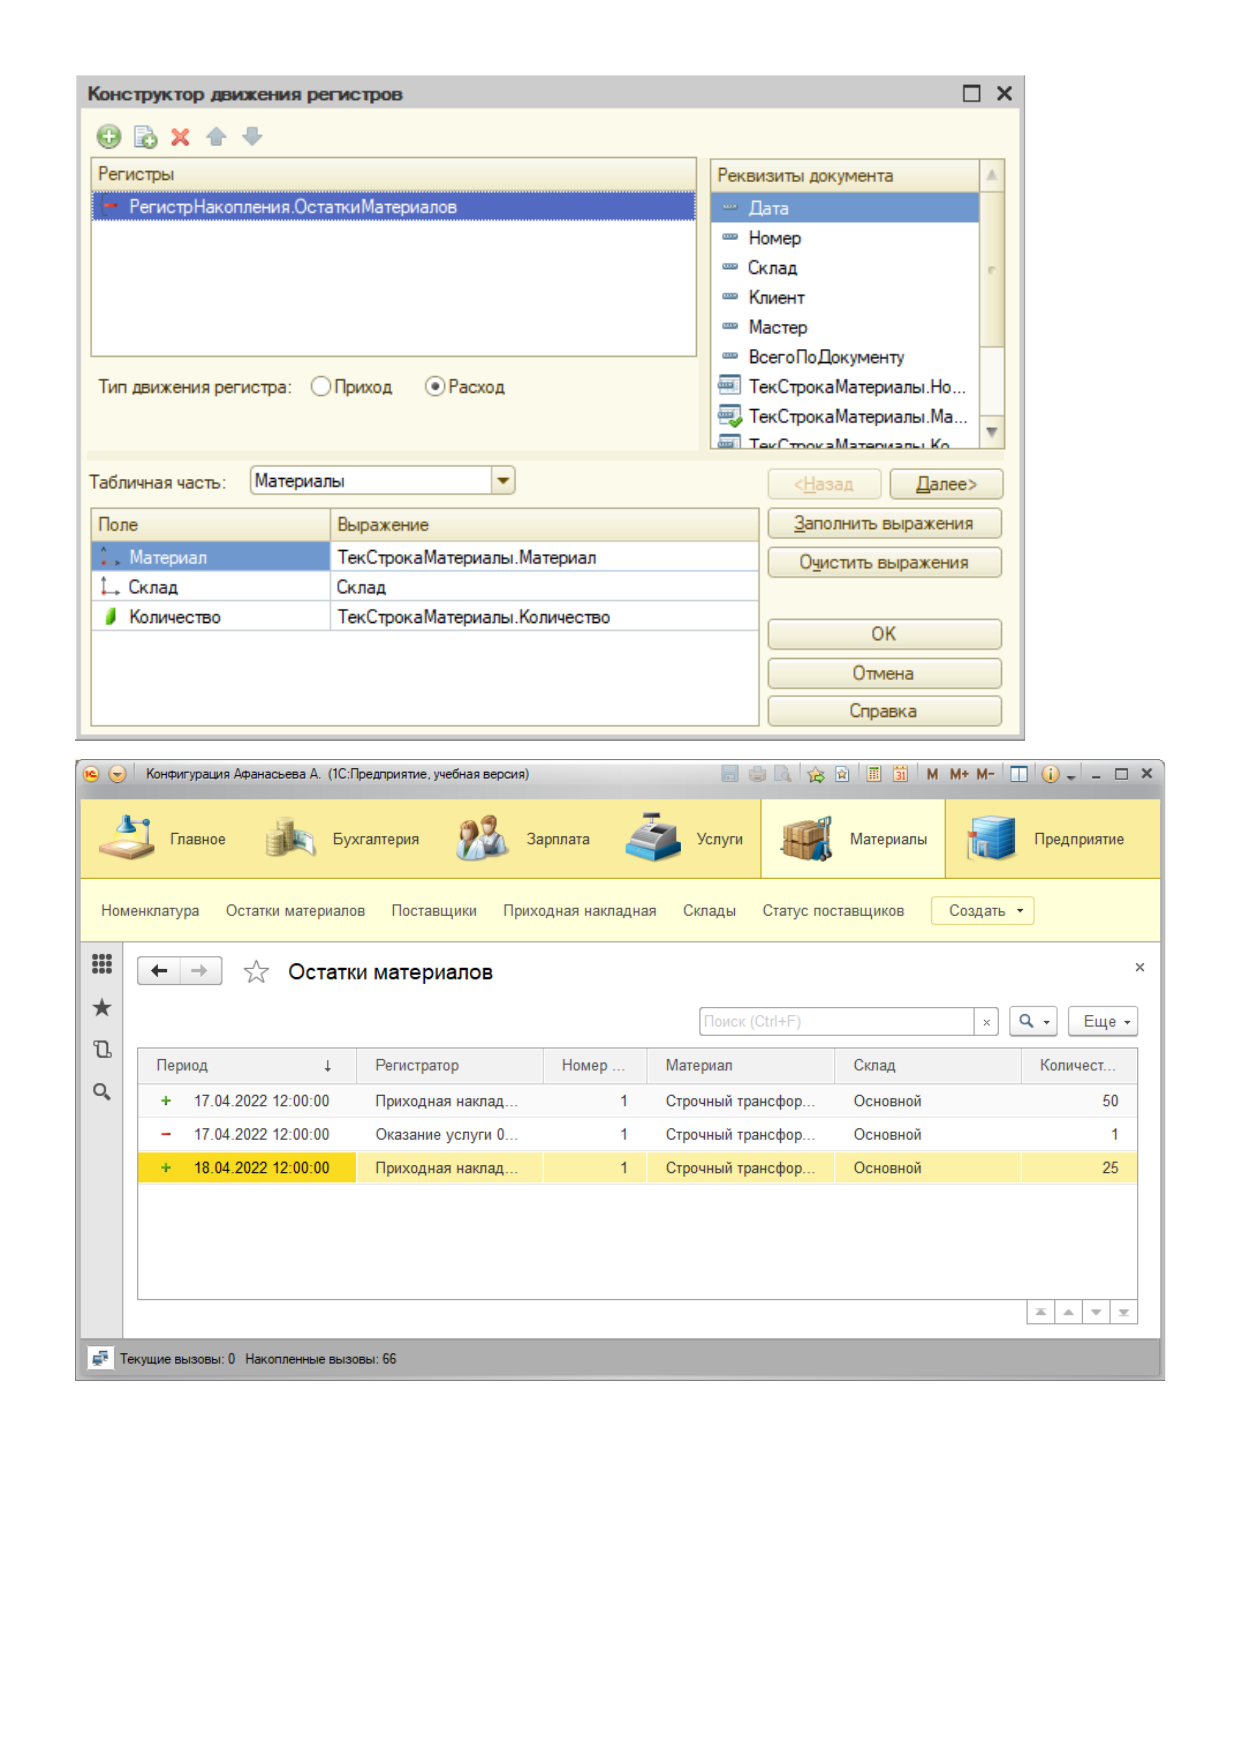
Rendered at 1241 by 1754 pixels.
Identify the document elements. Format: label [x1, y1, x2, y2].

picture [75, 75, 1025, 741]
picture [75, 759, 1166, 1381]
